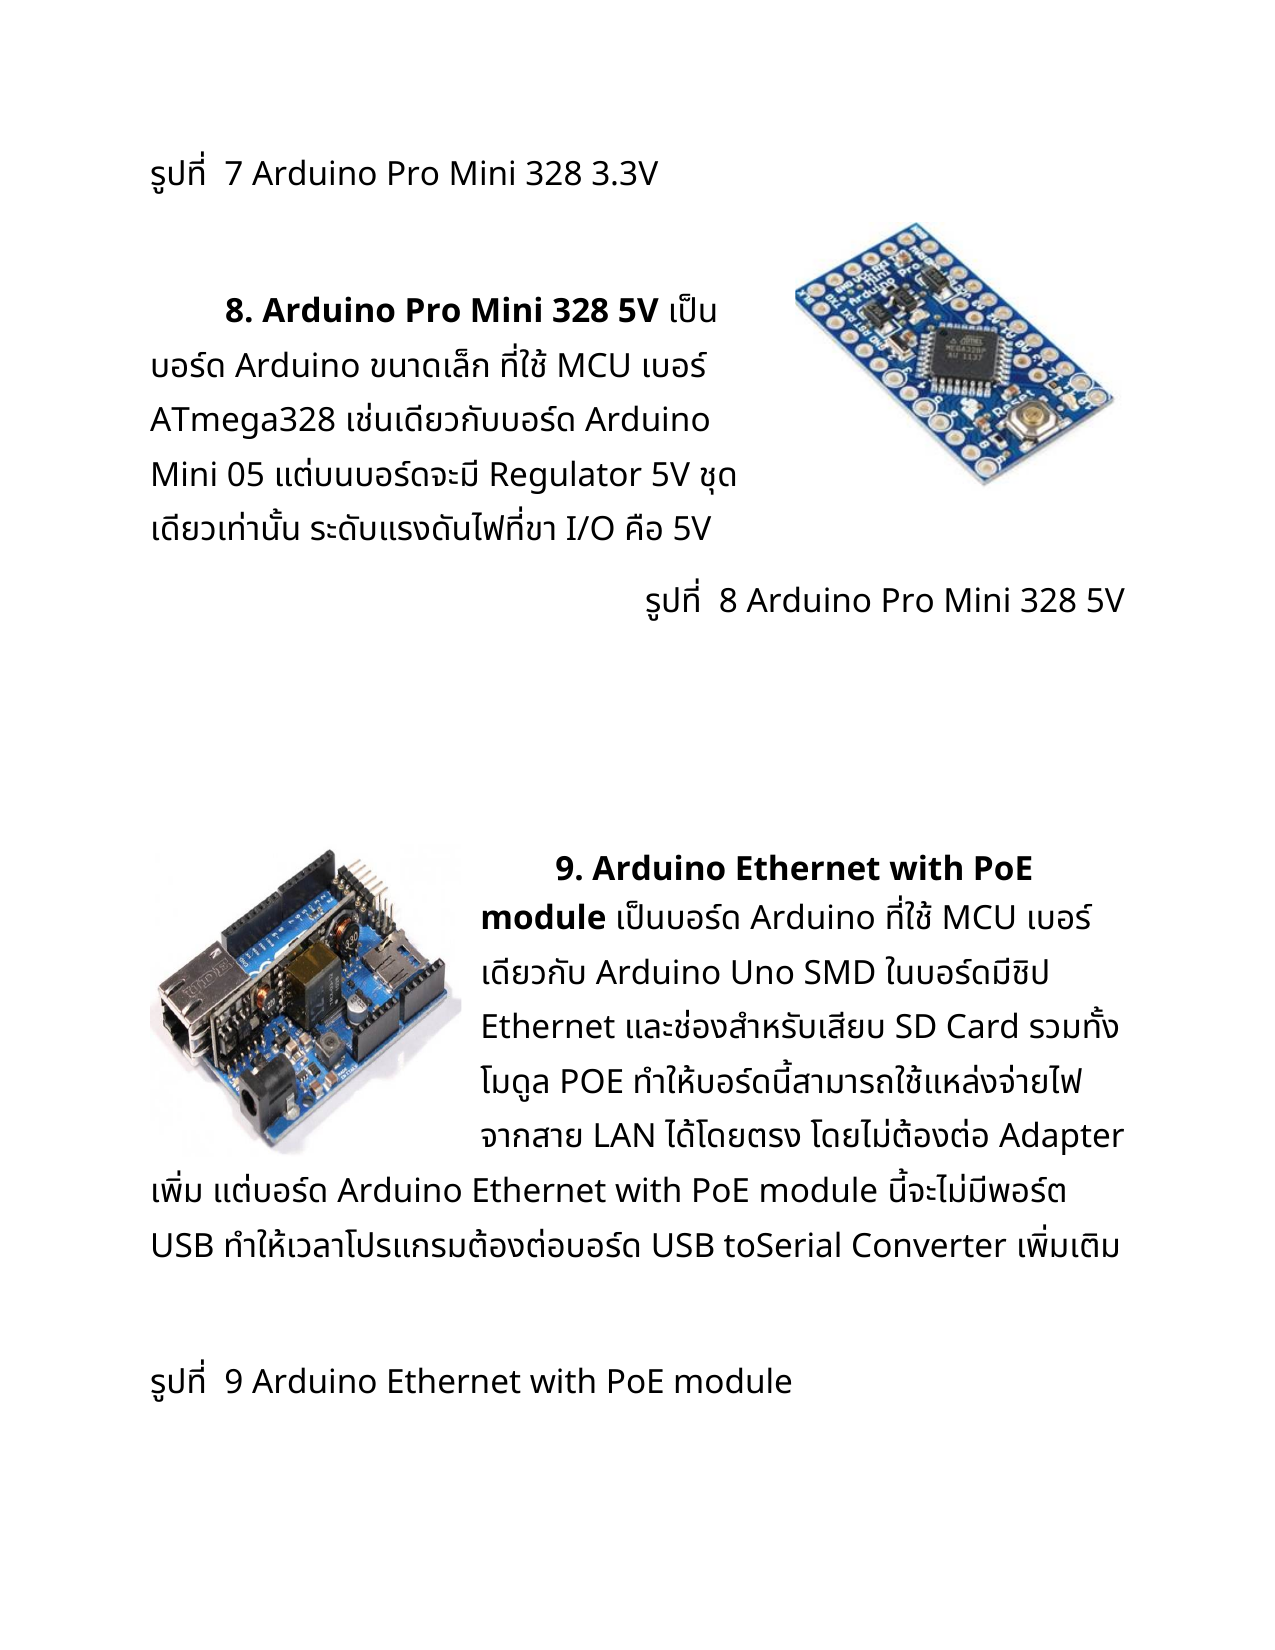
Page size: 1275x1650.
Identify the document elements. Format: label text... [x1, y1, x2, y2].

picture [150, 844, 462, 1157]
text 9. Arduino Ethernet with PoE module เป็นบอร์ด Arduino ที่ใช้ MCU เบอร์เดียวกับ Arduino Uno SMD ในบอร์ดมีชิป Ethernet และช่องสำหรับเสียบ SD Card รวมทั้งโมดูล POE ทำให้บอร์ดนี้สามารถใช้แหล่งจ่ายไฟจากสาย LAN ได้โดยตรง โดยไม่ต้องต่อ Adapter เพิ่ม แต่บอร์ด Arduino Ethernet with PoE module นี้จะไม่มีพอร์ต USB ทำให้เวลาโปรแกรมต้องต่อบอร์ด USB toSerial Converter เพิ่มเติม [150, 844, 1125, 1272]
text 8. Arduino Pro Mini 328 5V เป็นบอร์ด Arduino ขนาดเล็ก ที่ใช้ MCU เบอร์ ATmega328 เช่นเดียวกับบอร์ด Arduino Mini 05 แต่บนบอร์ดจะมี Regulator 5V ชุดเดียวเท่านั้น ระดับแรงดันไฟที่ขา I/O คือ 5V [150, 287, 1125, 556]
picture [795, 222, 1126, 491]
text รูปที่ 9 Arduino Ethernet with PoE module [150, 1358, 1125, 1409]
text รูปที่ 8 Arduino Pro Mini 328 5V [150, 576, 1125, 627]
text รูปที่ 7 Arduino Pro Mini 328 3.3V [150, 150, 1125, 201]
